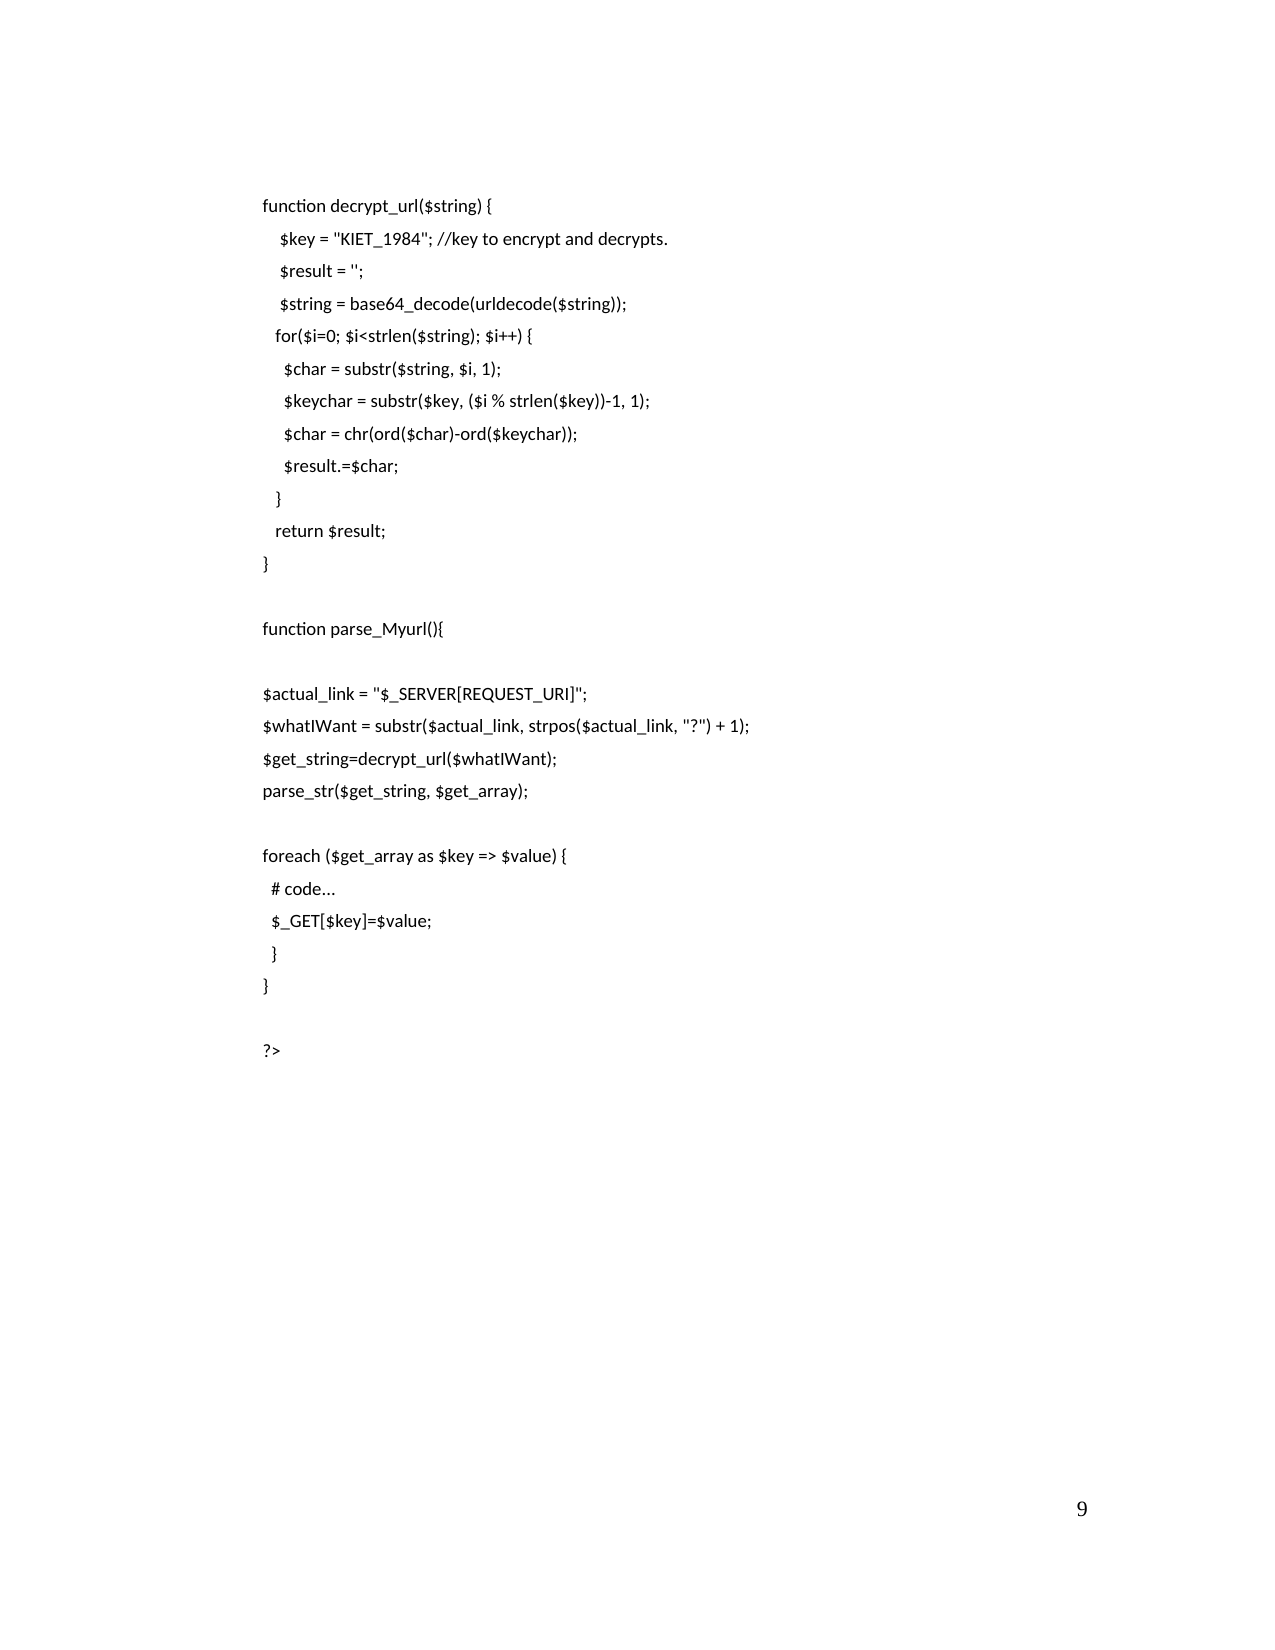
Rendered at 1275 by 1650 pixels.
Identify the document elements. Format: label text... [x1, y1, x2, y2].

text # code... [262, 872, 1087, 904]
text } [262, 969, 1087, 1002]
text return $result; [262, 514, 1087, 547]
text $actual_link = "$_SERVER[REQUEST_URI]"; [262, 677, 1087, 709]
text } [262, 547, 1087, 579]
text $string = base64_decode(urldecode($string)); [262, 287, 1087, 319]
text ?> [262, 1034, 1087, 1067]
text $char = substr($string, $i, 1); [262, 352, 1087, 384]
text $_GET[$key]=$value; [262, 904, 1087, 937]
text $key = "KIET_1984"; //key to encrypt and decrypts. [262, 222, 1087, 254]
text for($i=0; $i<strlen($string); $i++) { [262, 319, 1087, 352]
text foreach ($get_array as $key => $value) { [262, 839, 1087, 872]
text $whatIWant = substr($actual_link, strpos($actual_link, "?") + 1); [262, 709, 1087, 742]
text function parse_Myurl(){ [262, 612, 1087, 644]
text $result = ''; [262, 254, 1087, 287]
text } [262, 482, 1087, 514]
text $char = chr(ord($char)-ord($keychar)); [262, 417, 1087, 449]
text $keychar = substr($key, ($i % strlen($key))-1, 1); [262, 384, 1087, 417]
text } [262, 937, 1087, 969]
text $get_string=decrypt_url($whatIWant); [262, 742, 1087, 774]
text parse_str($get_string, $get_array); [262, 774, 1087, 807]
text $result.=$char; [262, 449, 1087, 482]
text function decrypt_url($string) { [262, 189, 1087, 222]
